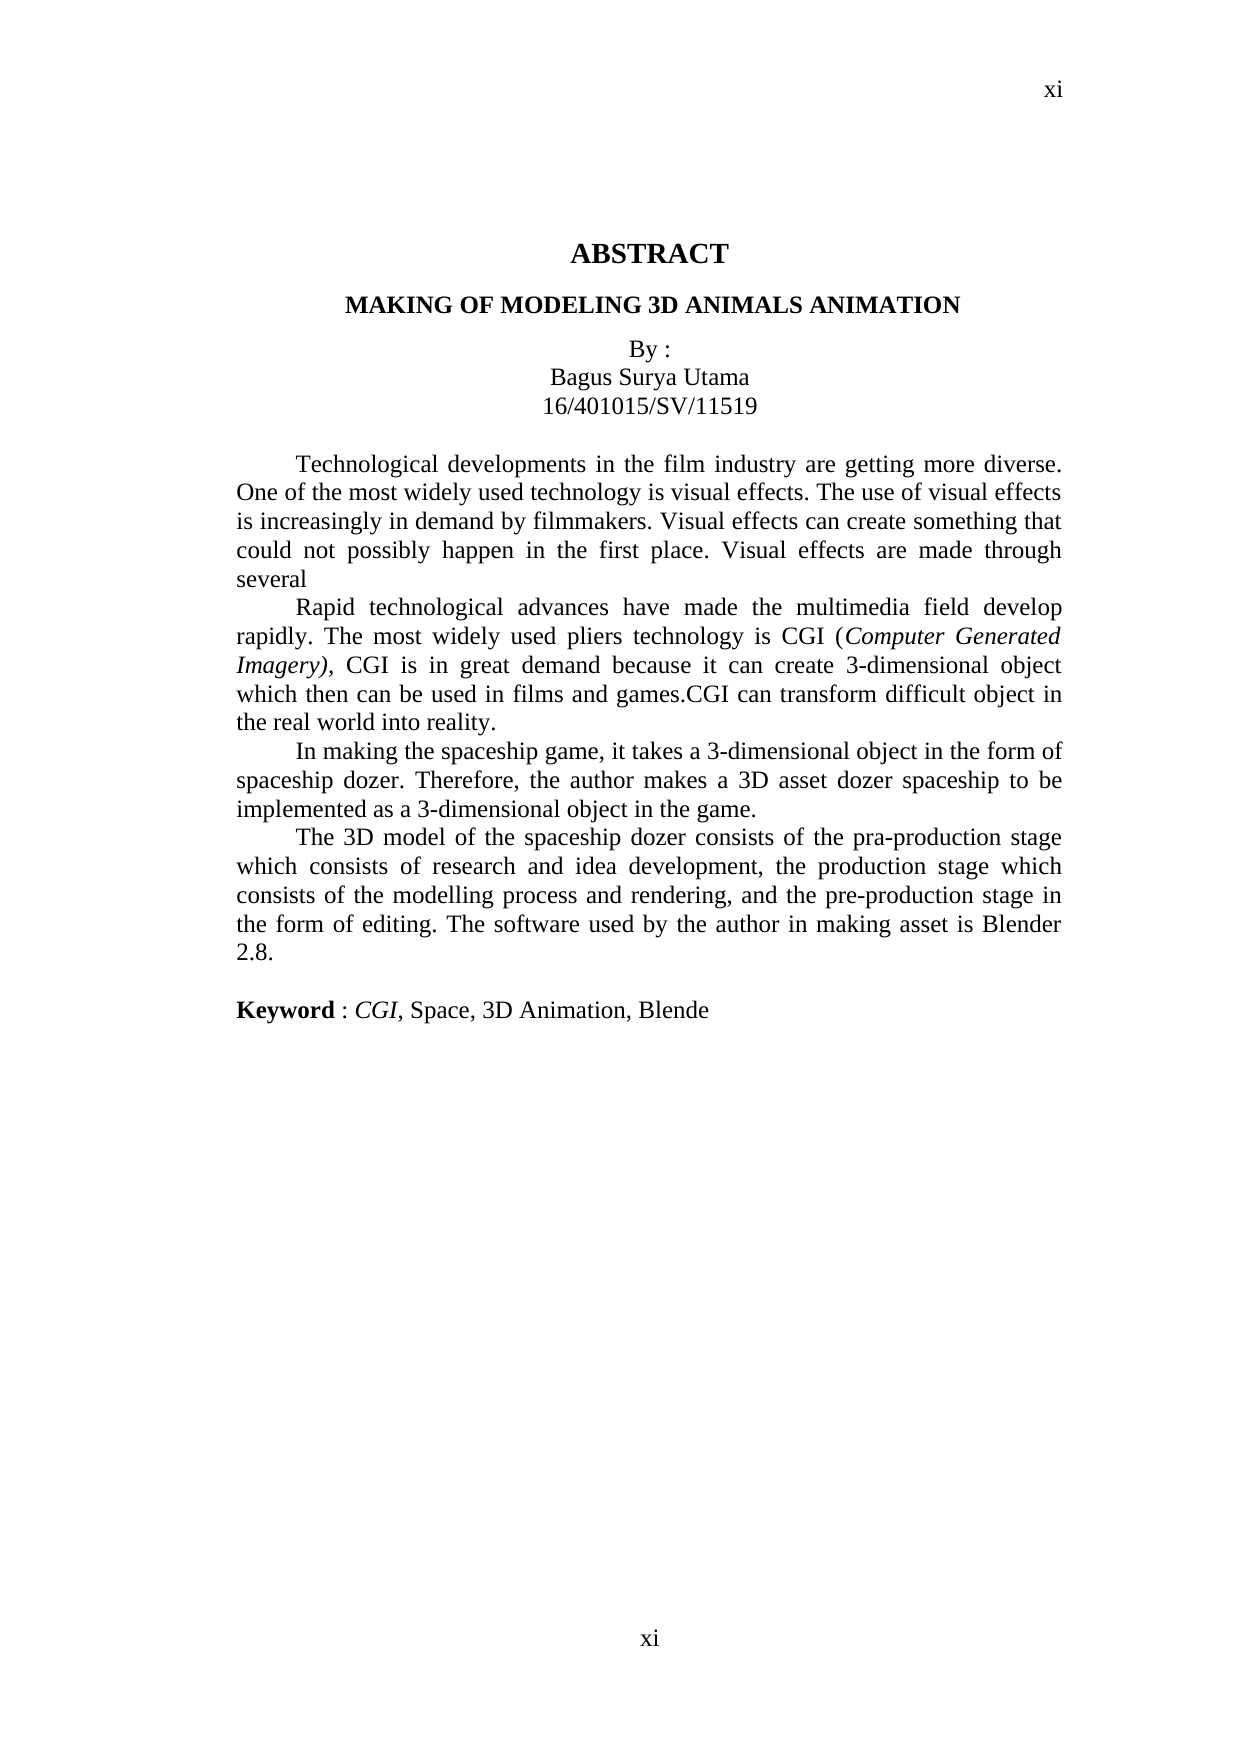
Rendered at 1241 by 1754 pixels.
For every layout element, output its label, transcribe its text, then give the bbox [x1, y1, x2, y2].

subtitle ABSTRACT [236, 236, 1063, 270]
text Technological developments in the film industry are getting more diverse. One of the most widely used technology is visual effects. The use of visual effects is increasingly in demand by filmmakers. Visual effects can create something that could not possibly happen in the first place. Visual effects are made through several [236, 449, 1063, 592]
text Keyword : CGI, Space, 3D Animation, Blende [236, 995, 1063, 1024]
text MAKING OF MODELING 3D ANIMALS ANIMATION [236, 291, 1063, 319]
text The 3D model of the spaceship dozer consists of the pra-production stage which consists of research and idea development, the production stage which consists of the modelling process and rendering, and the pre-production stage in the form of editing. The software used by the author in making asset is Blender 2.8. [236, 822, 1063, 966]
text By : [236, 334, 1063, 362]
text In making the spaceship game, it takes a 3-dimensional object in the form of spaceship dozer. Therefore, the author makes a 3D asset dozer spaceship to be implemented as a 3-dimensional object in the game. [236, 736, 1063, 822]
text 16/401015/SV/11519 [236, 391, 1063, 420]
text Rapid technological advances have made the multimedia field develop rapidly. The most widely used pliers technology is CGI (Computer Generated Imagery), CGI is in great demand because it can create 3-dimensional object which then can be used in films and games.CGI can transform difficult object in the real world into reality. [236, 592, 1063, 736]
text Bagus Surya Utama [236, 362, 1063, 391]
